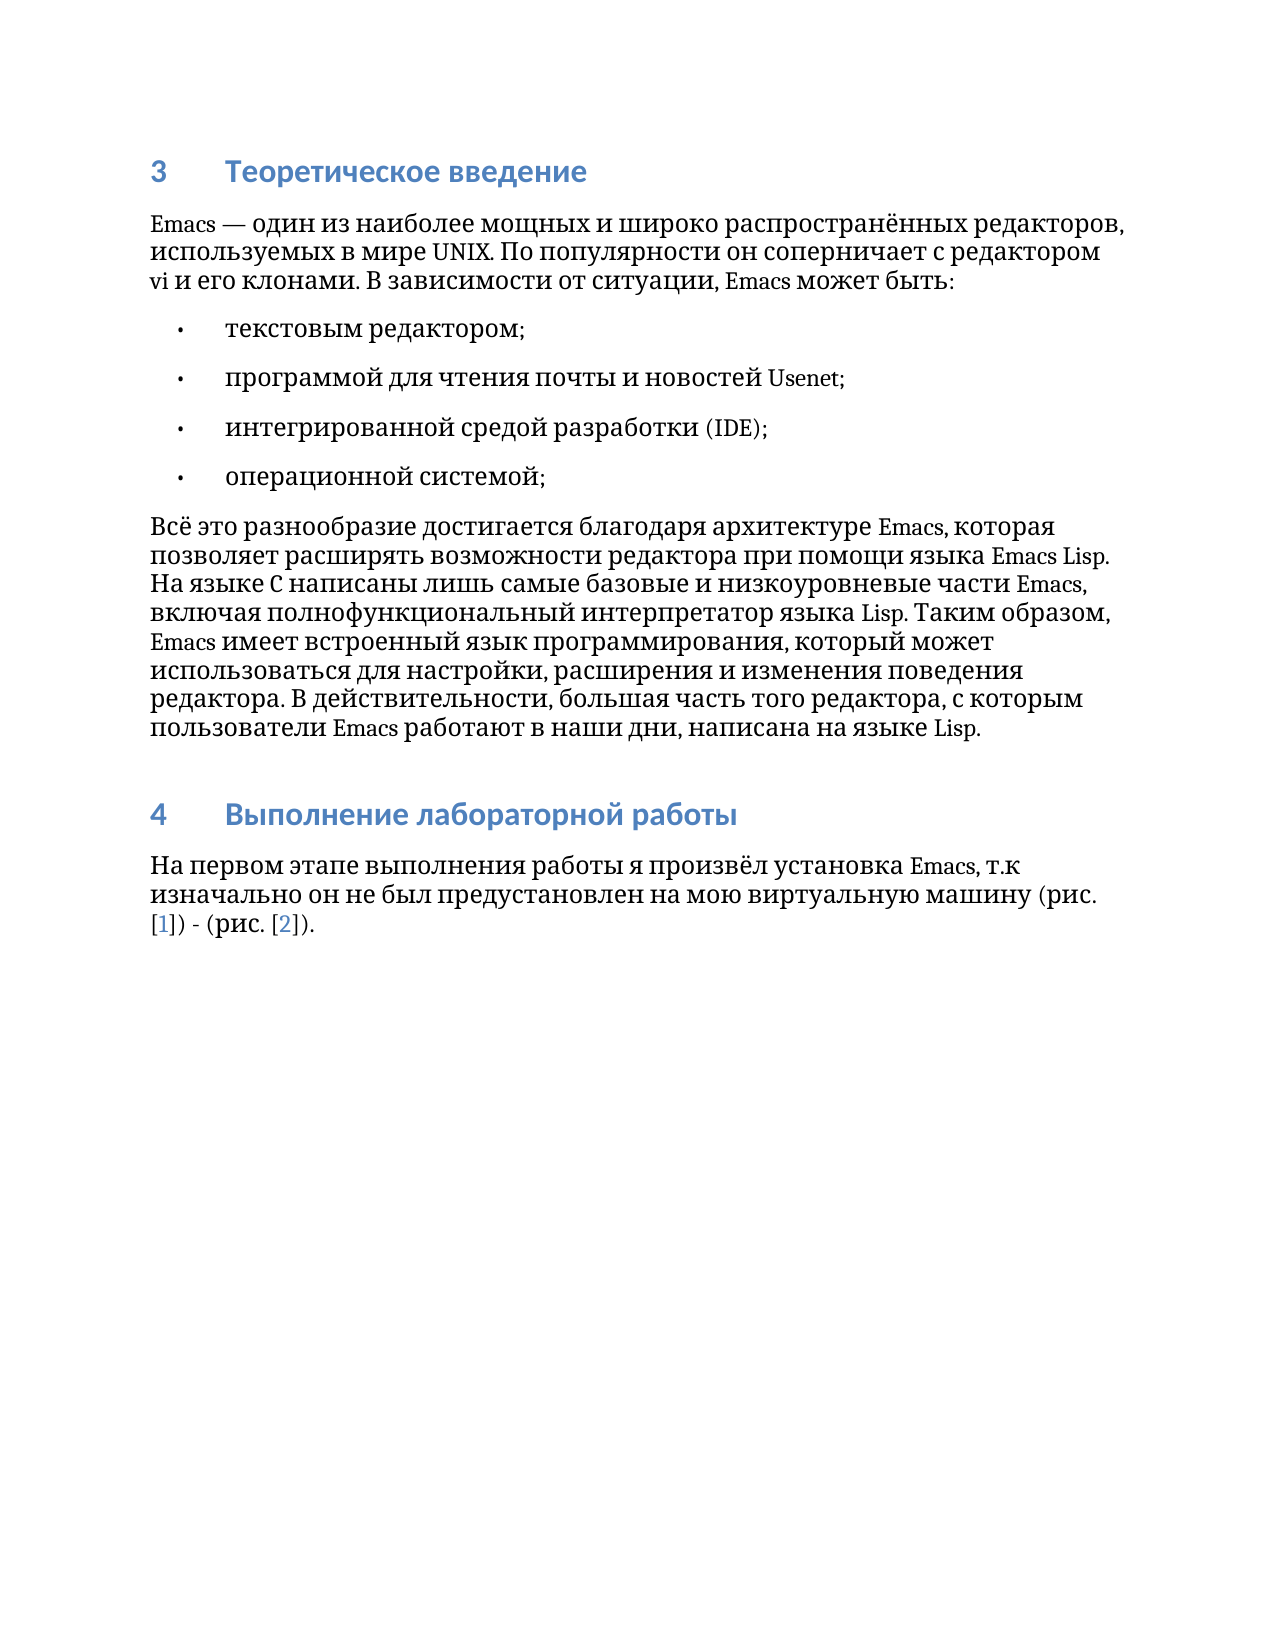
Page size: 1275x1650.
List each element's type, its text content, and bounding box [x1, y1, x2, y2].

text Всё это разнообразие достигается благодаря архитектуре Emacs, которая позволяет расширять возможности редактора при помощи языка Emacs Lisp. На языке C написаны лишь самые базовые и низкоуровневые части Emacs, включая полнофункциональный интерпретатор языка Lisp. Таким образом, Emacs имеет встроенный язык программирования, который может использоваться для настройки, расширения и изменения поведения редактора. В действительности, большая часть того редактора, с которым пользователи Emacs работают в наши дни, написана на языке Lisp. [150, 513, 1125, 743]
list интегрированной средой разработки (IDE); [175, 414, 1125, 442]
text На первом этапе выполнения работы я произвёл установка Emacs, т.к изначально он не был предустановлен на мою виртуальную машину (рис. [1]) - (рис. [2]). [150, 852, 1125, 938]
text Emacs — один из наиболее мощных и широко распространённых редакторов, используемых в мире UNIX. По популярности он соперничает с редактором vi и его клонами. В зависимости от ситуации, Emacs может быть: [150, 209, 1125, 296]
list операционной системой; [175, 463, 1125, 492]
subtitle 4 Выполнение лабораторной работы [150, 793, 1125, 833]
list программой для чтения почты и новостей Usenet; [175, 364, 1125, 393]
subtitle 3 Теоретическое введение [150, 150, 1125, 191]
list текстовым редактором; [175, 314, 1125, 343]
